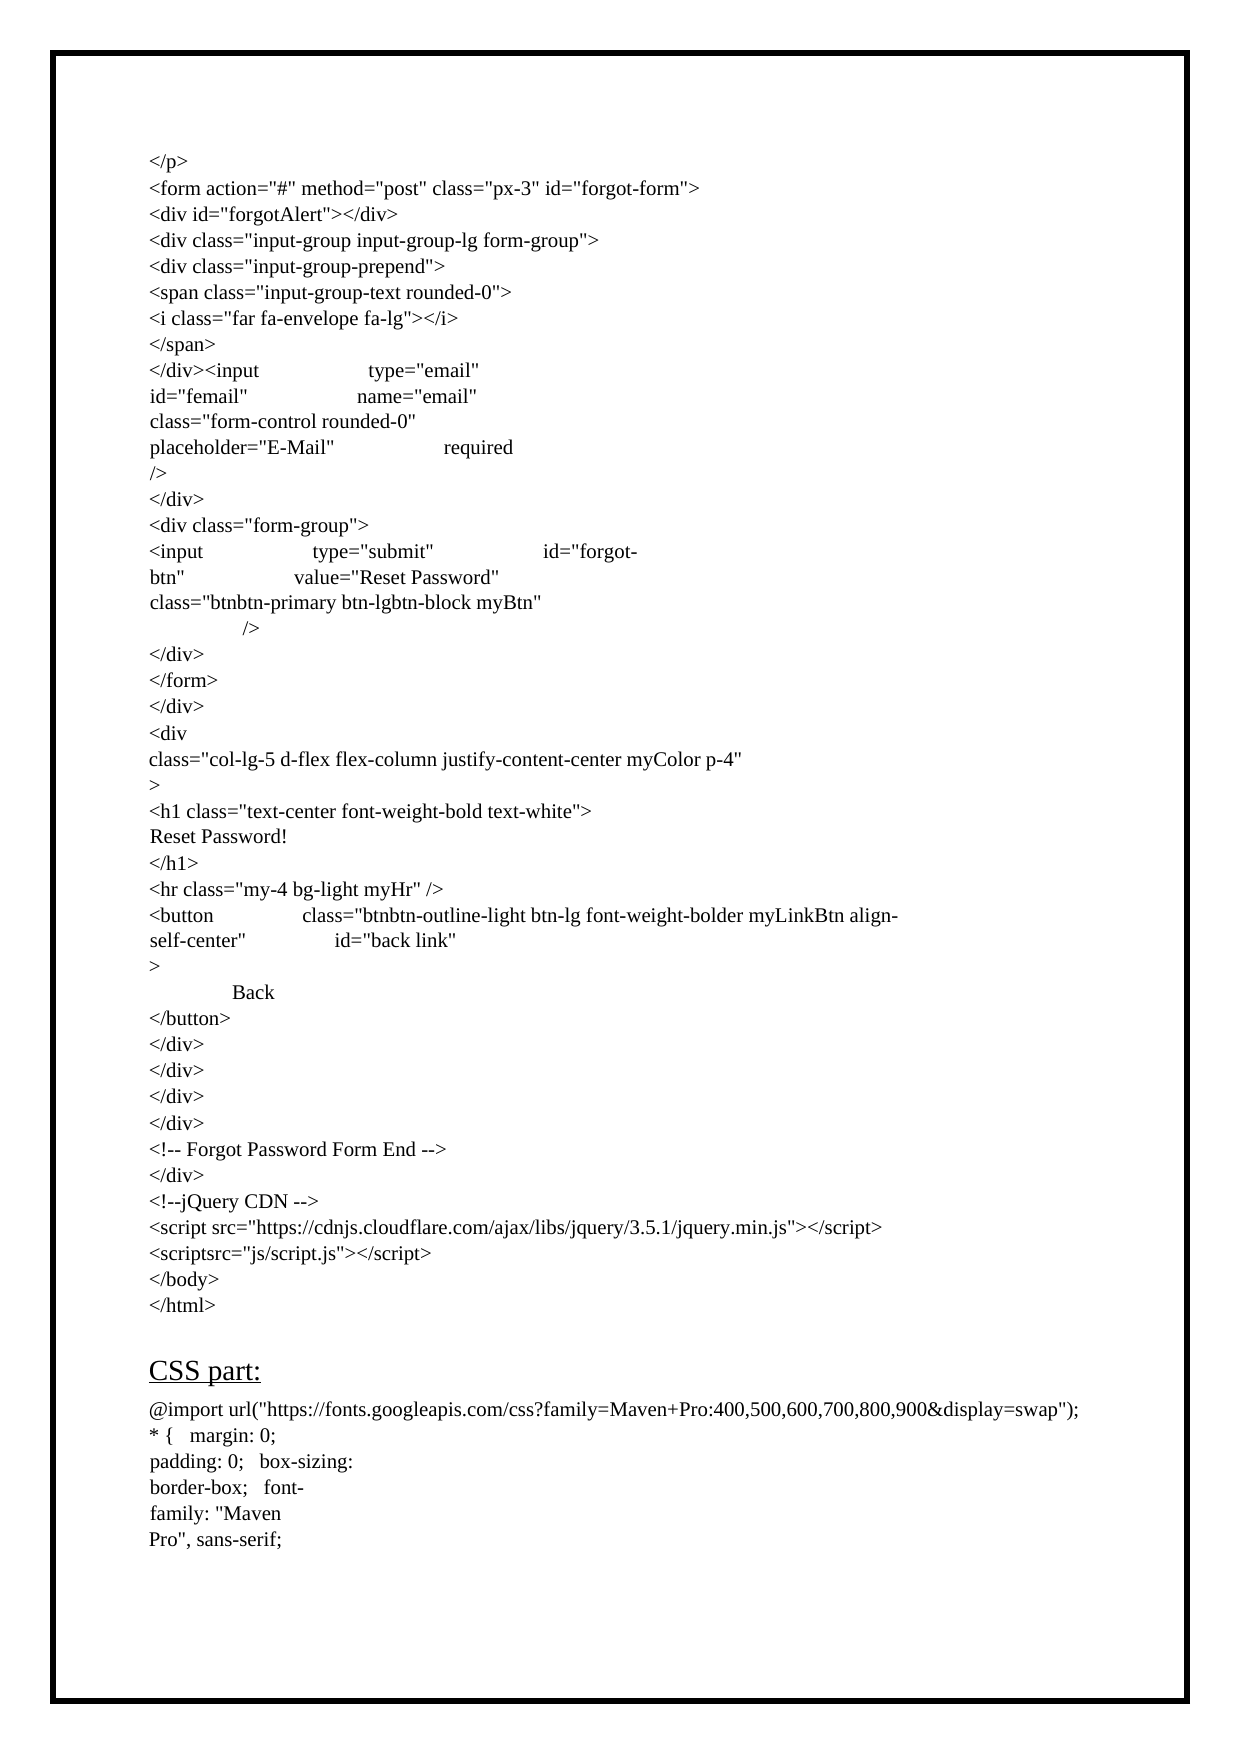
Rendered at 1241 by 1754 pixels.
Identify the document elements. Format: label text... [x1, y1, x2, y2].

text > [148, 954, 1098, 978]
text </span> [148, 332, 1098, 356]
text * { margin: 0; padding: 0; box-sizing: border-box; font-family: "Maven [148, 1423, 358, 1524]
text </div> [148, 1111, 1098, 1134]
text </form> [148, 668, 1098, 692]
text <div class="input-group-prepend"> [148, 254, 1098, 278]
text </div> [148, 694, 1098, 718]
text Pro", sans-serif; [148, 1527, 1098, 1551]
text <div class="form-group"> [148, 513, 1098, 537]
text <i class="far fa-envelope fa-lg"></i> [148, 306, 1098, 330]
text <hr class="my-4 bg-light myHr" /> [148, 876, 1098, 901]
text </div><input type="email" id="femail" name="email" class="form-control rounded-0" placeholder="E-Mail" required /> [148, 358, 521, 485]
text </div> [148, 1163, 1098, 1187]
text </body> [148, 1267, 1098, 1291]
text <div class="input-group input-group-lg form-group"> [148, 228, 1098, 252]
text </div> [148, 1032, 1098, 1056]
text </button> [148, 1006, 1098, 1030]
text <div [148, 721, 1098, 744]
text <script src="https://cdnjs.cloudflare.com/ajax/libs/jquery/3.5.1/jquery.min.js"></script> [148, 1215, 1098, 1239]
text <form action="#" method="post" class="px-3" id="forgot-form"> [148, 176, 1098, 199]
text <span class="input-group-text rounded-0"> [148, 280, 1098, 304]
text > [148, 773, 1098, 797]
text <scriptsrc="js/script.js"></script> [148, 1241, 1098, 1265]
text </p> [148, 149, 1098, 173]
text </div> [148, 1058, 1098, 1082]
text /> [148, 616, 1098, 640]
text CSS part: [148, 1353, 1098, 1386]
text <button class="btnbtn-outline-light btn-lg font-weight-bolder myLinkBtn align-self-center" id="back link" [148, 902, 932, 952]
text </div> [148, 1084, 1098, 1108]
text Back [148, 980, 1098, 1004]
text </div> [148, 487, 1098, 511]
text <!--jQuery CDN --> [148, 1189, 1098, 1213]
text </h1> [148, 850, 1098, 874]
text </html> [148, 1293, 1098, 1317]
text class="col-lg-5 d-flex flex-column justify-content-center myColor p-4" [148, 747, 1098, 771]
text <div id="forgotAlert"></div> [148, 202, 1098, 226]
text <!-- Forgot Password Form End --> [148, 1137, 1098, 1161]
text <input type="submit" id="forgot-btn" value="Reset Password" class="btnbtn-primary btn-lgbtn-block myBtn" [148, 539, 657, 614]
text @import url("https://fonts.googleapis.com/css?family=Maven+Pro:400,500,600,700,800,900&display=swap"); [148, 1397, 1098, 1421]
text </div> [148, 642, 1098, 666]
text <h1 class="text-center font-weight-bold text-white"> Reset Password! [148, 799, 718, 848]
